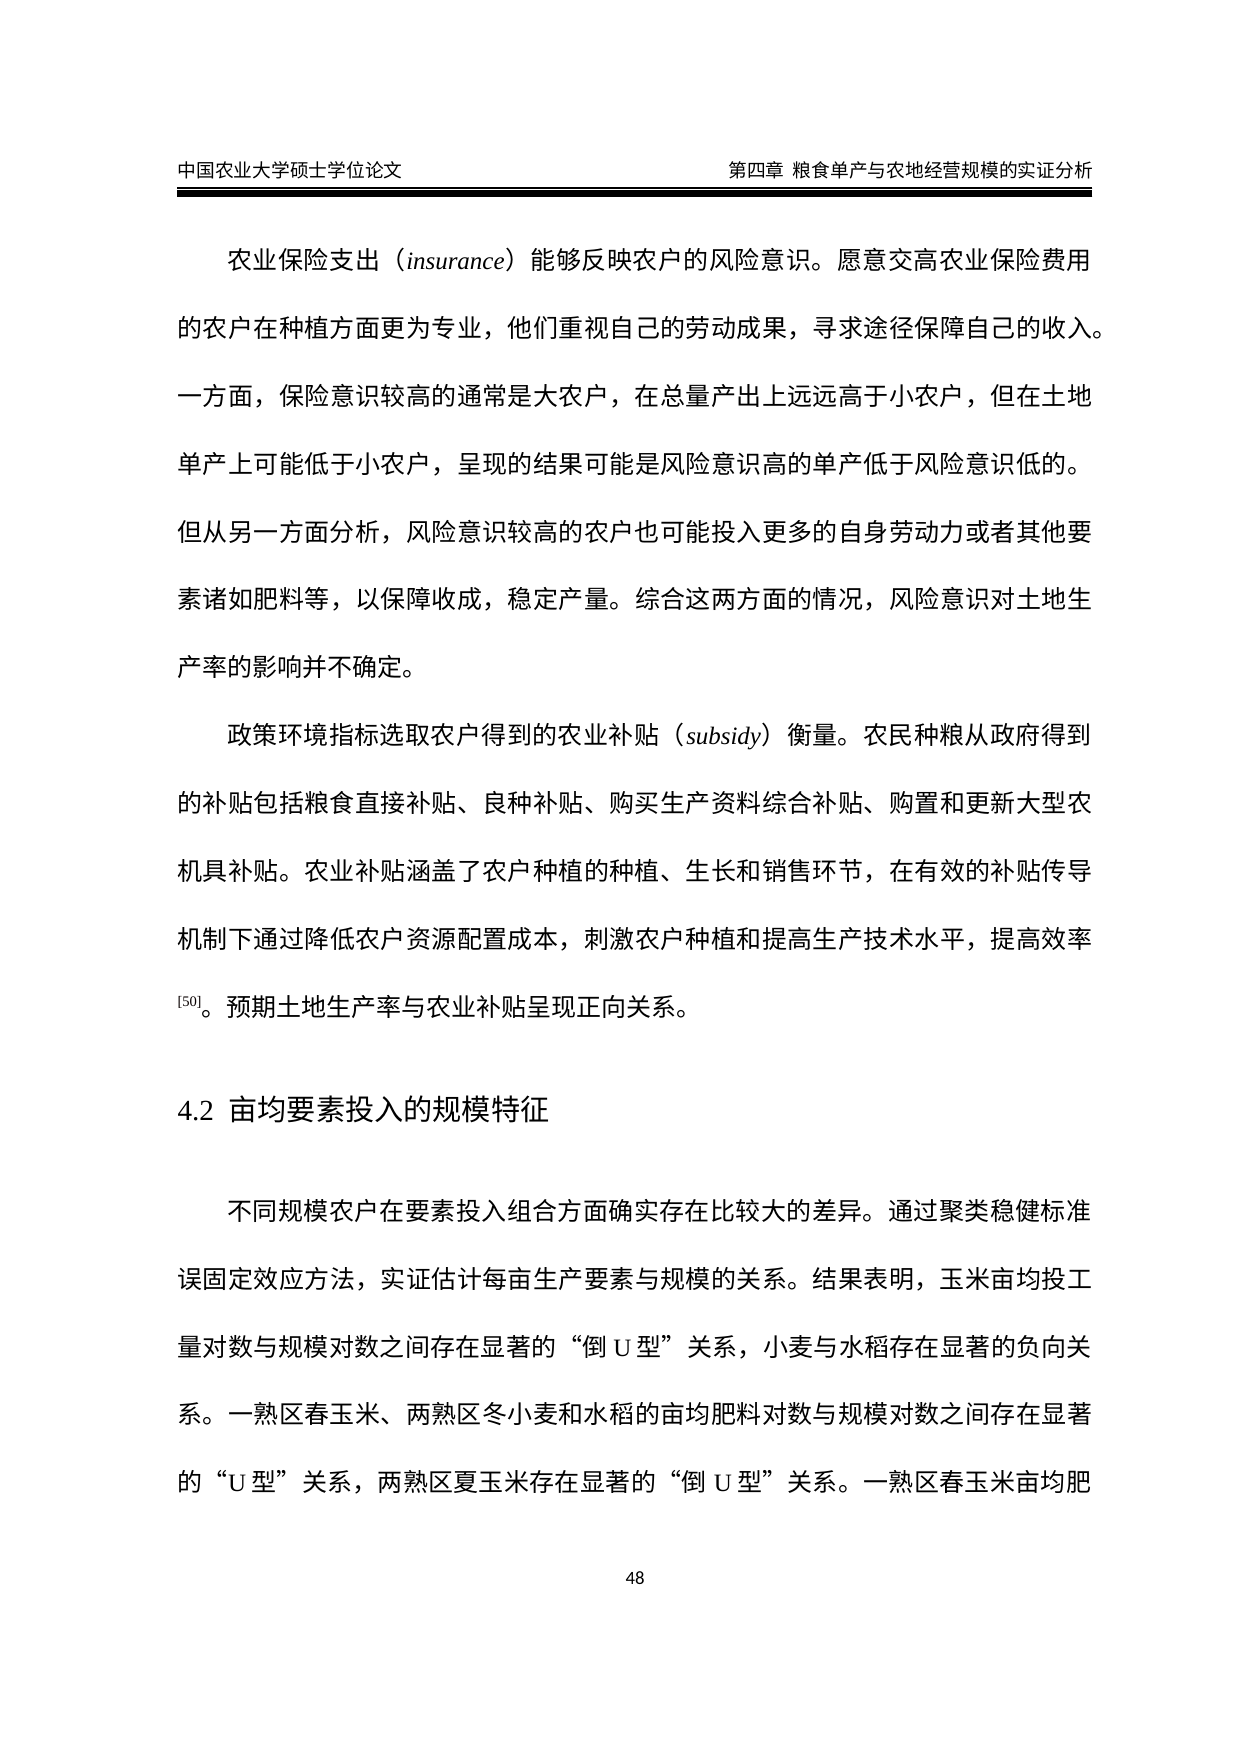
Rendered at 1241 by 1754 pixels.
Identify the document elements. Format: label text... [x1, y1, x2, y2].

text 农业保险支出（insurance）能够反映农户的风险意识。愿意交高农业保险费用的农户在种植方面更为专业，他们重视自己的劳动成果，寻求途径保障自己的收入。一方面，保险意识较高的通常是大农户，在总量产出上远远高于小农户，但在土地单产上可能低于小农户，呈现的结果可能是风险意识高的单产低于风险意识低的。但从另一方面分析，风险意识较高的农户也可能投入更多的自身劳动力或者其他要素诸如肥料等，以保障收成，稳定产量。综合这两方面的情况，风险意识对土地生产率的影响并不确定。 [177, 224, 1092, 700]
text 政策环境指标选取农户得到的农业补贴（subsidy）衡量。农民种粮从政府得到的补贴包括粮食直接补贴、良种补贴、购买生产资料综合补贴、购置和更新大型农机具补贴。农业补贴涵盖了农户种植的种植、生长和销售环节，在有效的补贴传导机制下通过降低农户资源配置成本，刺激农户种植和提高生产技术水平，提高效率[50]。预期土地生产率与农业补贴呈现正向关系。 [177, 700, 1092, 1039]
text 4.2 亩均要素投入的规模特征 [177, 1073, 1092, 1141]
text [177, 1175, 1092, 1515]
